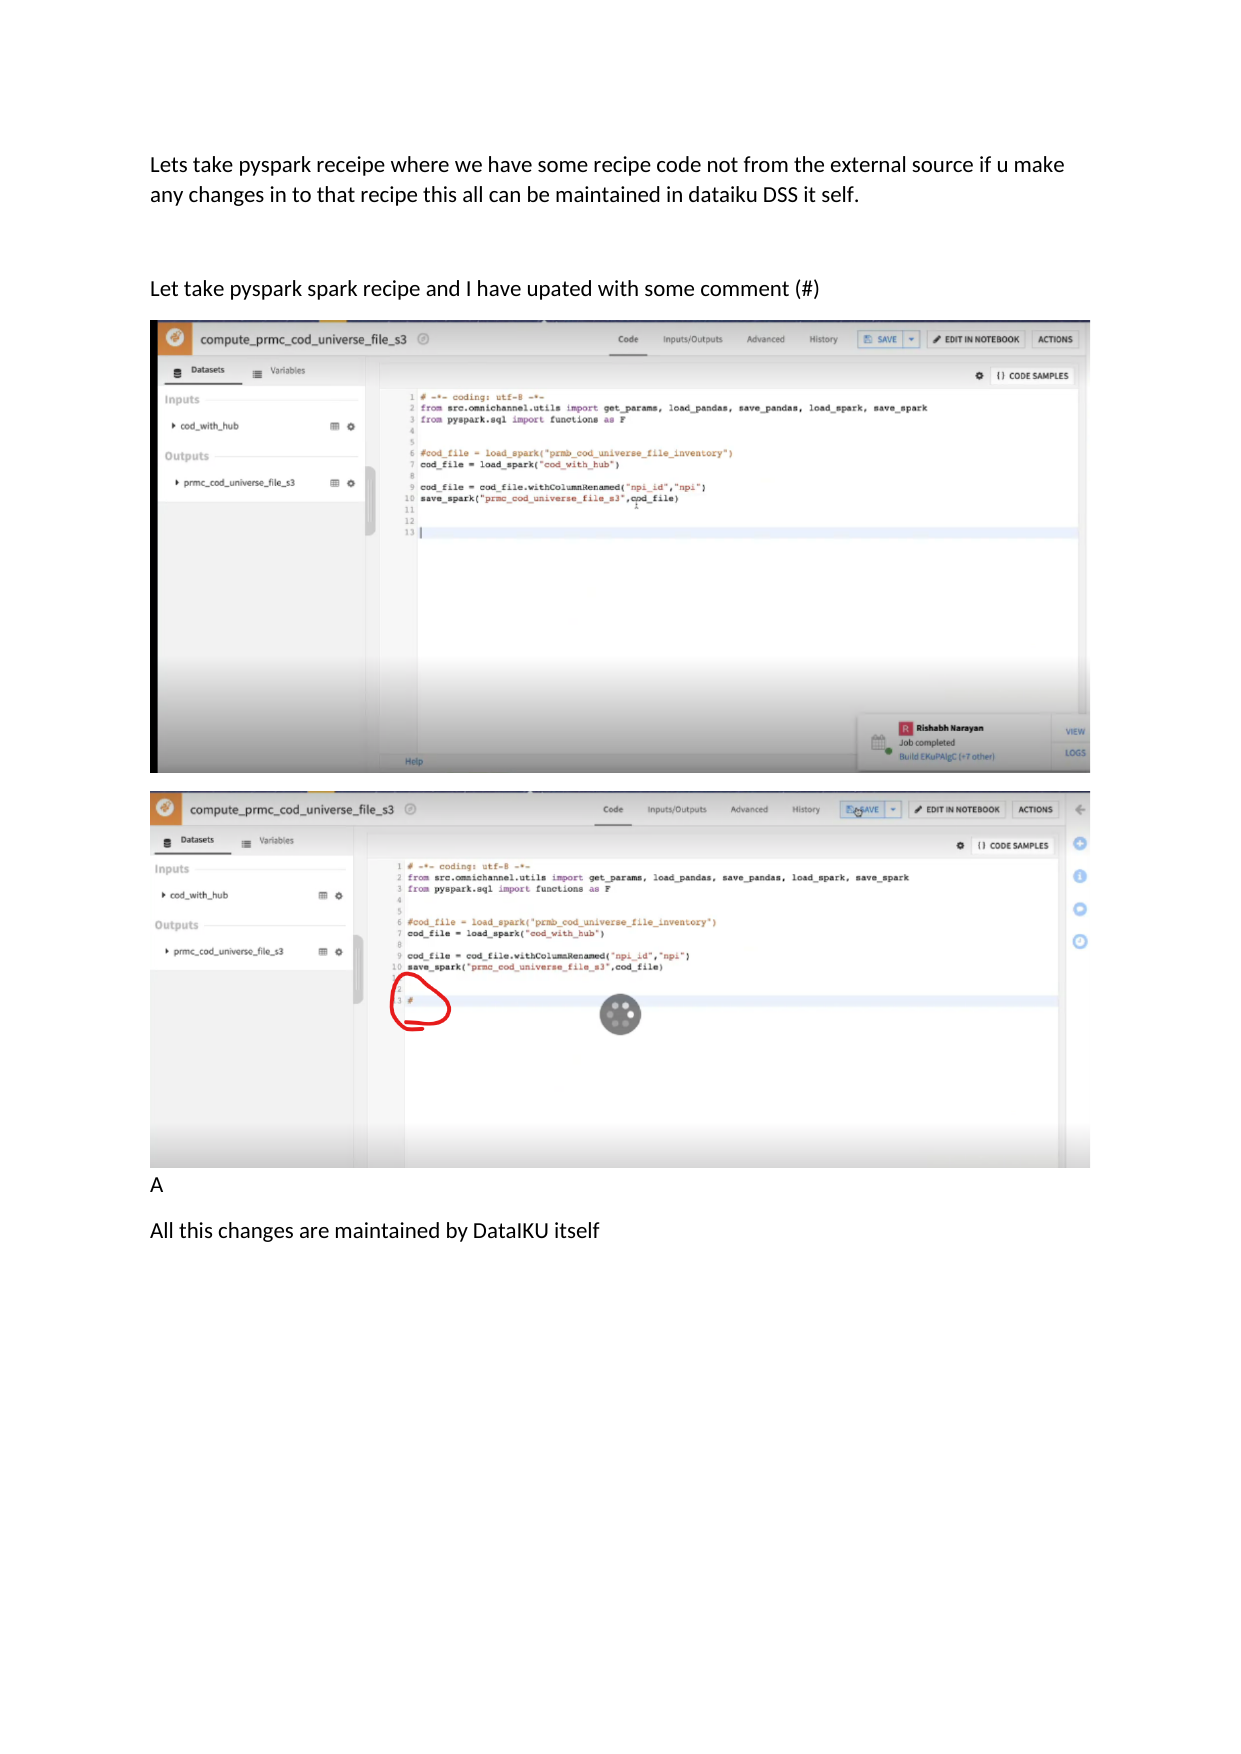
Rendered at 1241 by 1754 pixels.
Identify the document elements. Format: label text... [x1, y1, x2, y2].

text Let take pyspark spark recipe and I have upated with some comment (#) [150, 274, 1090, 302]
picture [150, 791, 1091, 1168]
text All this changes are maintained by DataIKU itself [150, 1217, 1090, 1244]
text A [150, 1168, 1090, 1198]
picture [150, 320, 1091, 773]
text Lets take pyspark receipe where we have some recipe code not from the external source if u make any changes in to that recipe this all can be maintained in dataiku DSS it self. [150, 150, 1090, 208]
